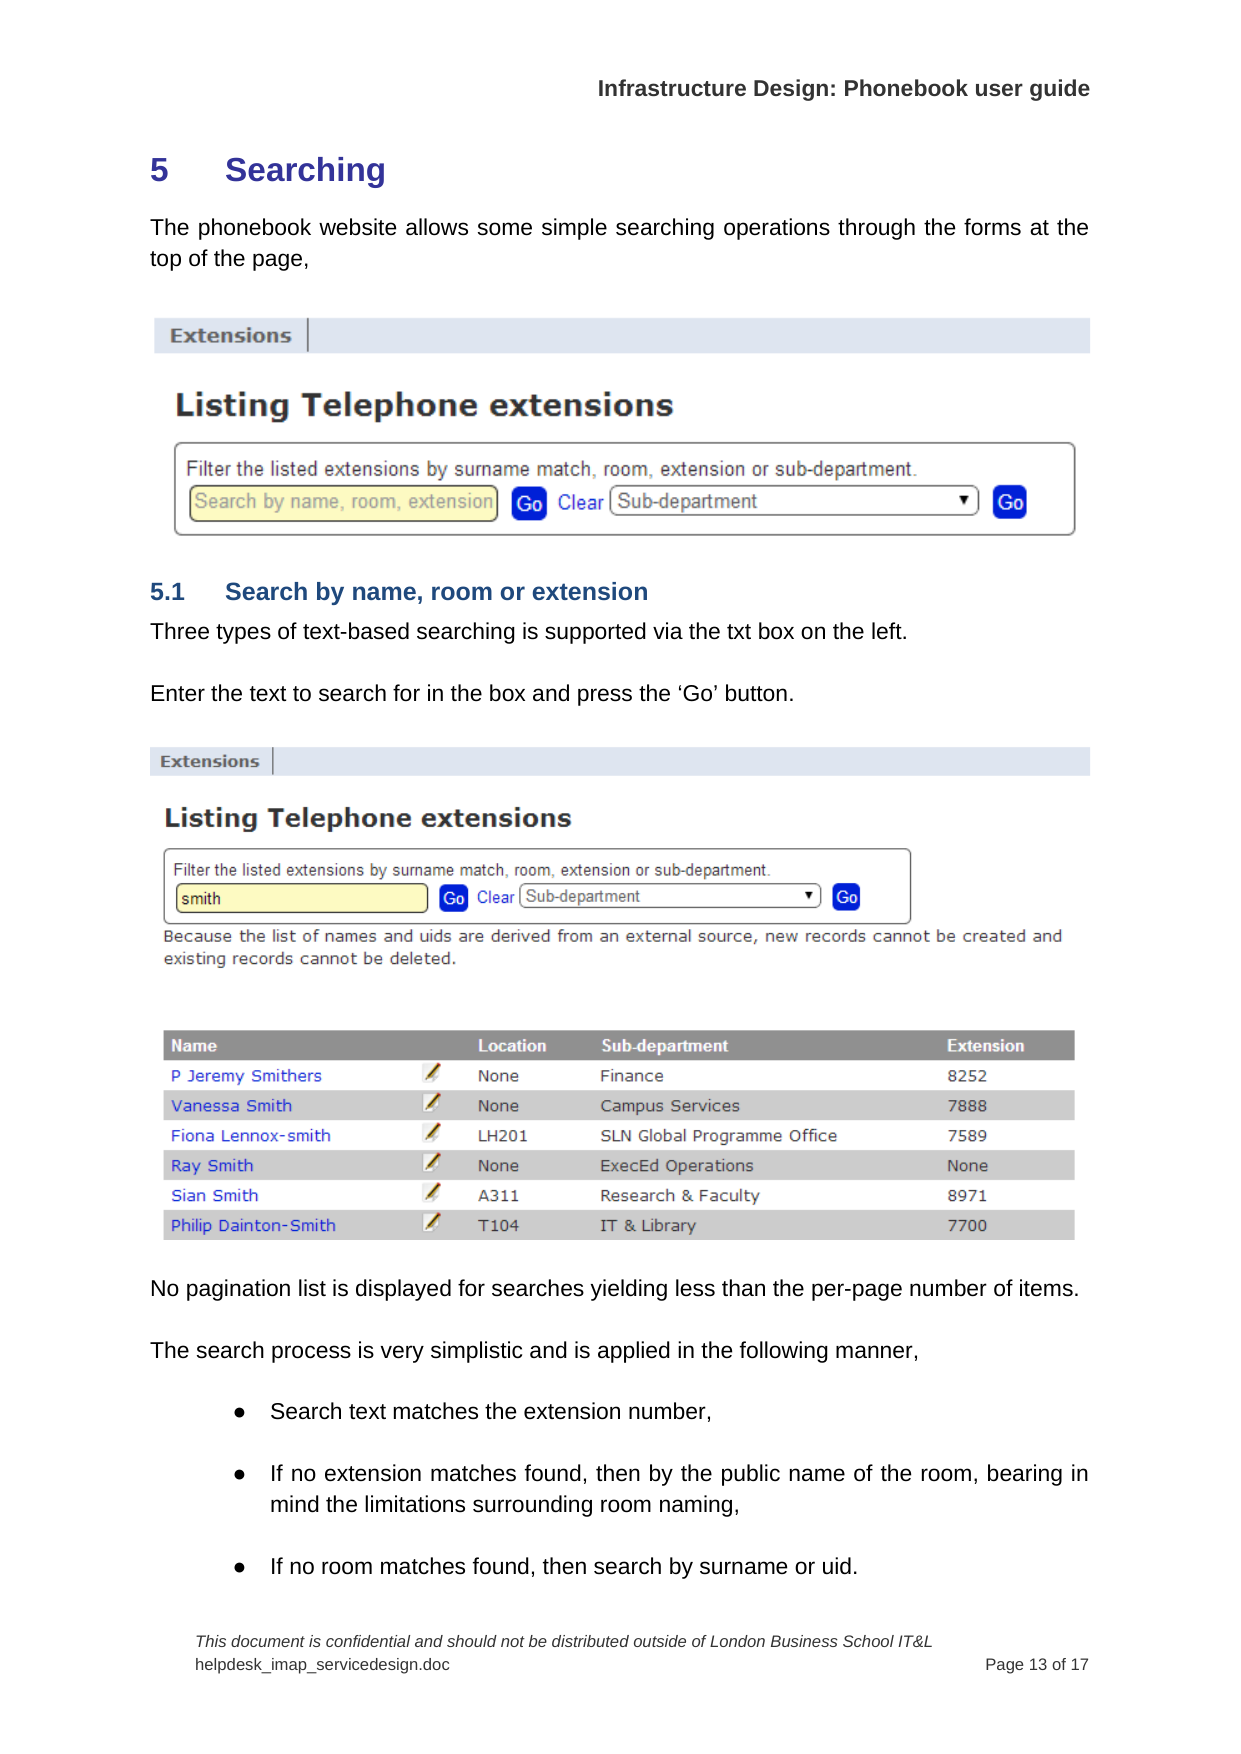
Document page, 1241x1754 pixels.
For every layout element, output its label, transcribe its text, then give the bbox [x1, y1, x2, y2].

subtitle Search by name, room or extension [150, 577, 1090, 606]
text Three types of text-based searching is supported via the txt box on the left. [150, 618, 1090, 644]
list If no room matches found, then search by surname or uid. [232, 1553, 1090, 1579]
text The phonebook website allows some simple searching operations through the forms at the top of the page, [150, 213, 1090, 271]
text Enter the text to search for in the box and press the ‘Go’ button. [150, 679, 1090, 706]
picture [150, 306, 1091, 542]
list Search text matches the extension number, [232, 1398, 1090, 1424]
text The search process is very simplistic and is applied in the following manner, [150, 1337, 1090, 1363]
text No pagination list is displayed for searches yielding less than the per-page number of items. [150, 1275, 1090, 1301]
subtitle Searching [150, 150, 1090, 188]
picture [150, 741, 1091, 1240]
list If no extension matches found, then by the public name of the room, bearing in mind the limitations surrounding room naming, [232, 1460, 1090, 1518]
